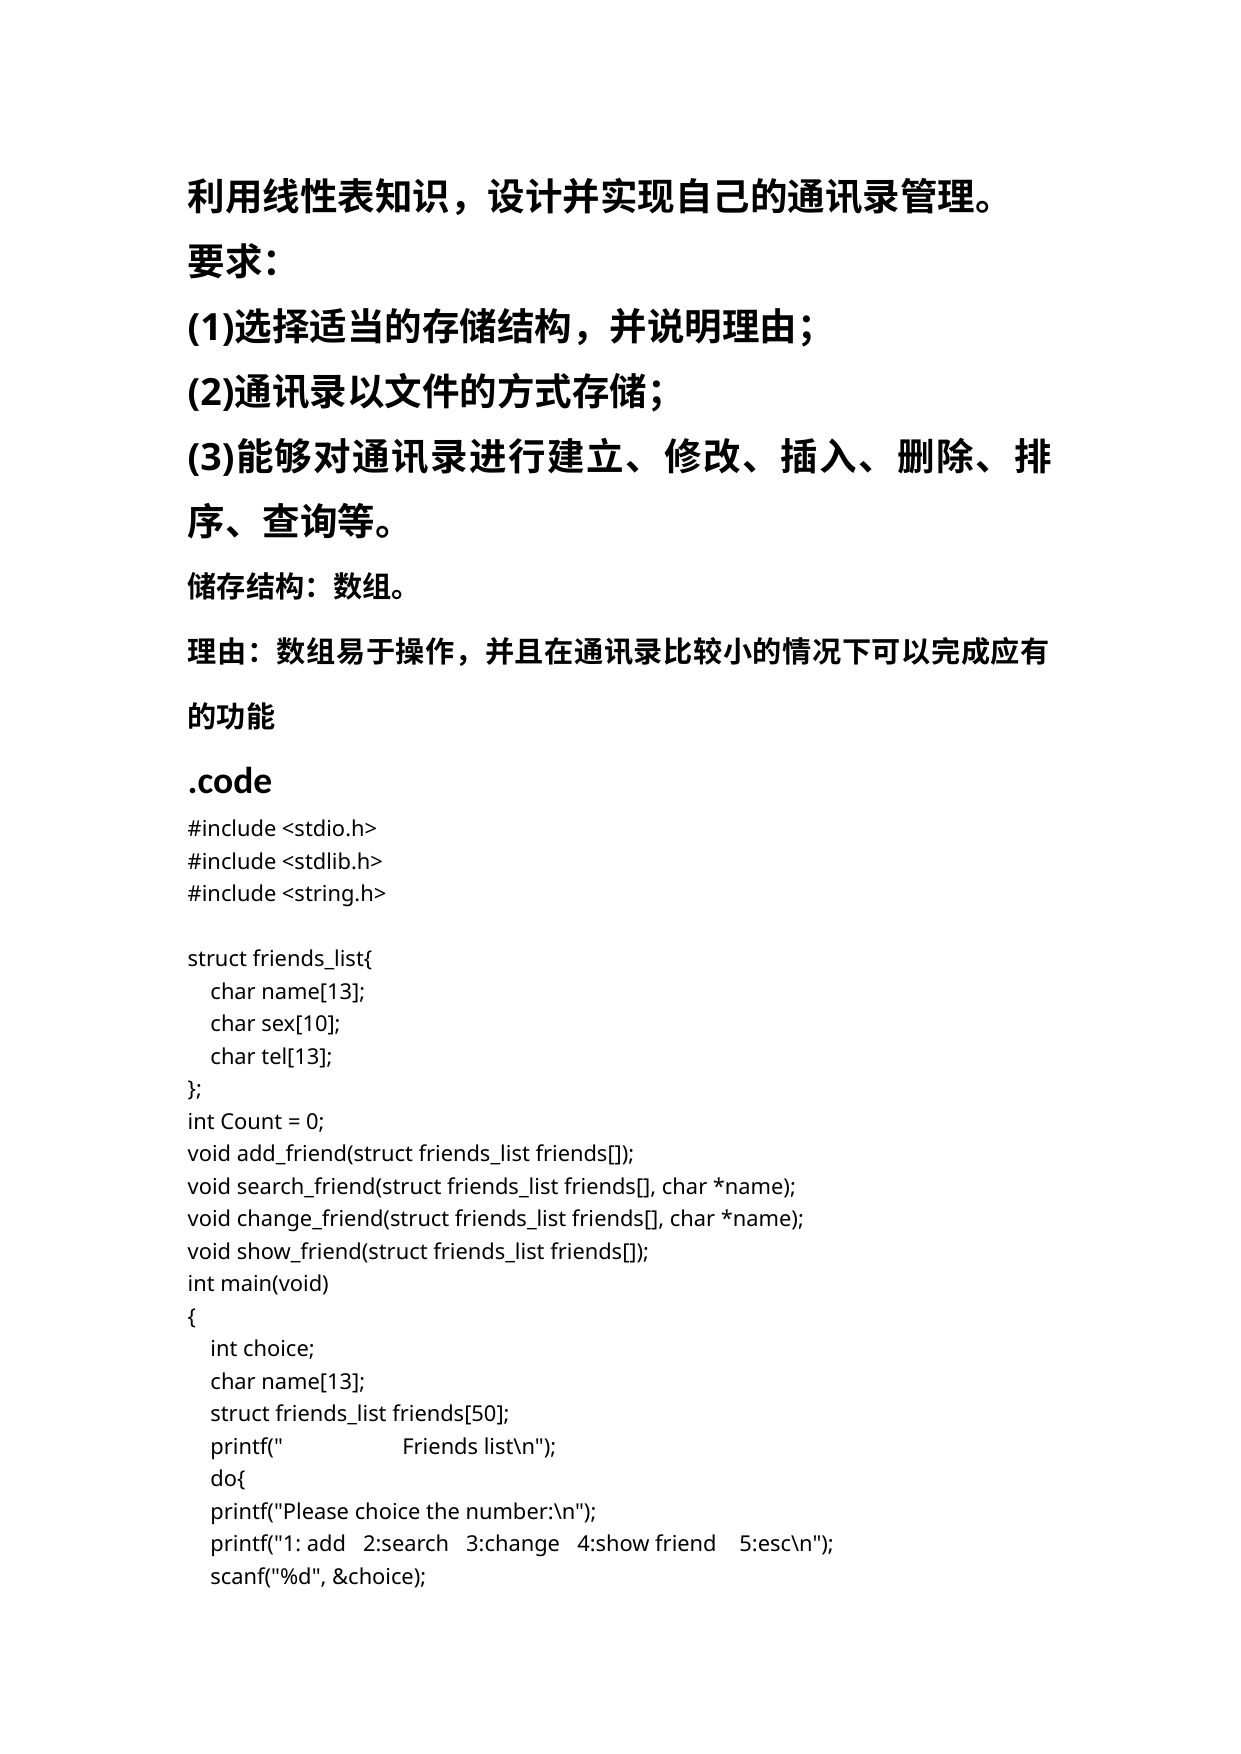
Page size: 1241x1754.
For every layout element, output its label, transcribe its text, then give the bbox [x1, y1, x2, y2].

text char sex[10]; [187, 1007, 1053, 1039]
text do{ [187, 1462, 1053, 1494]
text int Count = 0; [187, 1104, 1053, 1137]
text 储存结构：数组。 [187, 552, 1053, 617]
text { [187, 1299, 1053, 1332]
text char name[13]; [187, 974, 1053, 1007]
text int choice; [187, 1332, 1053, 1364]
text 理由：数组易于操作，并且在通讯录比较小的情况下可以完成应有的功能 [187, 617, 1053, 747]
text }; [187, 1072, 1053, 1104]
text void change_friend(struct friends_list friends[], char *name); [187, 1202, 1053, 1234]
text 利用线性表知识，设计并实现自己的通讯录管理。 要求： (1)选择适当的存储结构，并说明理由； (2)通讯录以文件的方式存储； (3)能够对通讯录进行建立、修改、插入、删除、排序、查询等。 [187, 162, 1053, 552]
text struct friends_list{ [187, 942, 1053, 974]
text scanf("%d", &choice); [187, 1559, 1053, 1592]
text void show_friend(struct friends_list friends[]); [187, 1234, 1053, 1267]
text int main(void) [187, 1267, 1053, 1299]
text void search_friend(struct friends_list friends[], char *name); [187, 1169, 1053, 1202]
text printf("1: add 2:search 3:change 4:show friend 5:esc\n"); [187, 1527, 1053, 1559]
text #include <stdio.h> [187, 812, 1053, 844]
text #include <string.h> [187, 877, 1053, 909]
text .code [187, 747, 1053, 812]
text printf(" Friends list\n"); [187, 1429, 1053, 1462]
text struct friends_list friends[50]; [187, 1397, 1053, 1429]
text void add_friend(struct friends_list friends[]); [187, 1137, 1053, 1169]
text #include <stdlib.h> [187, 844, 1053, 877]
text char tel[13]; [187, 1039, 1053, 1072]
text printf("Please choice the number:\n"); [187, 1494, 1053, 1527]
text char name[13]; [187, 1364, 1053, 1397]
